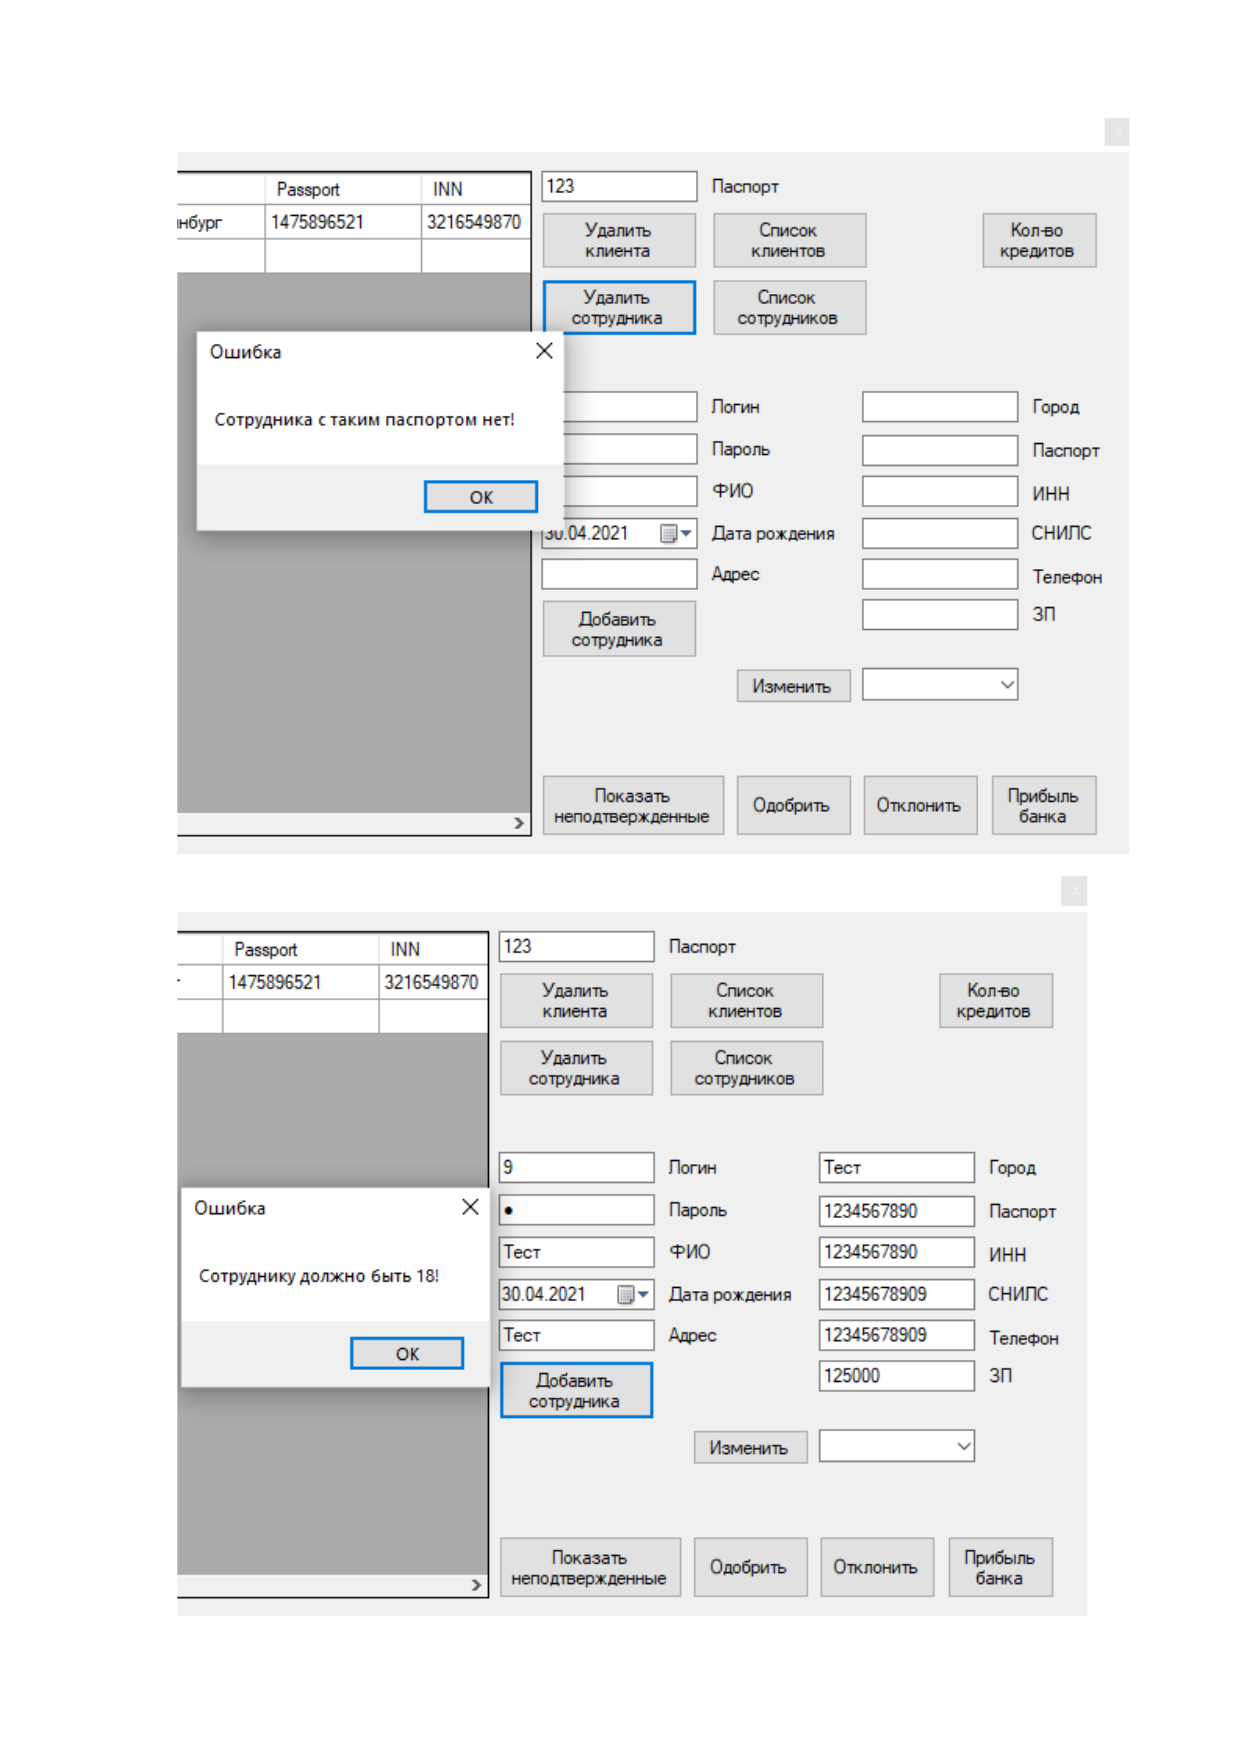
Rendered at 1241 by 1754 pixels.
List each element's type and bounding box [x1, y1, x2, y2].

picture [177, 118, 1130, 854]
picture [177, 867, 1088, 1616]
